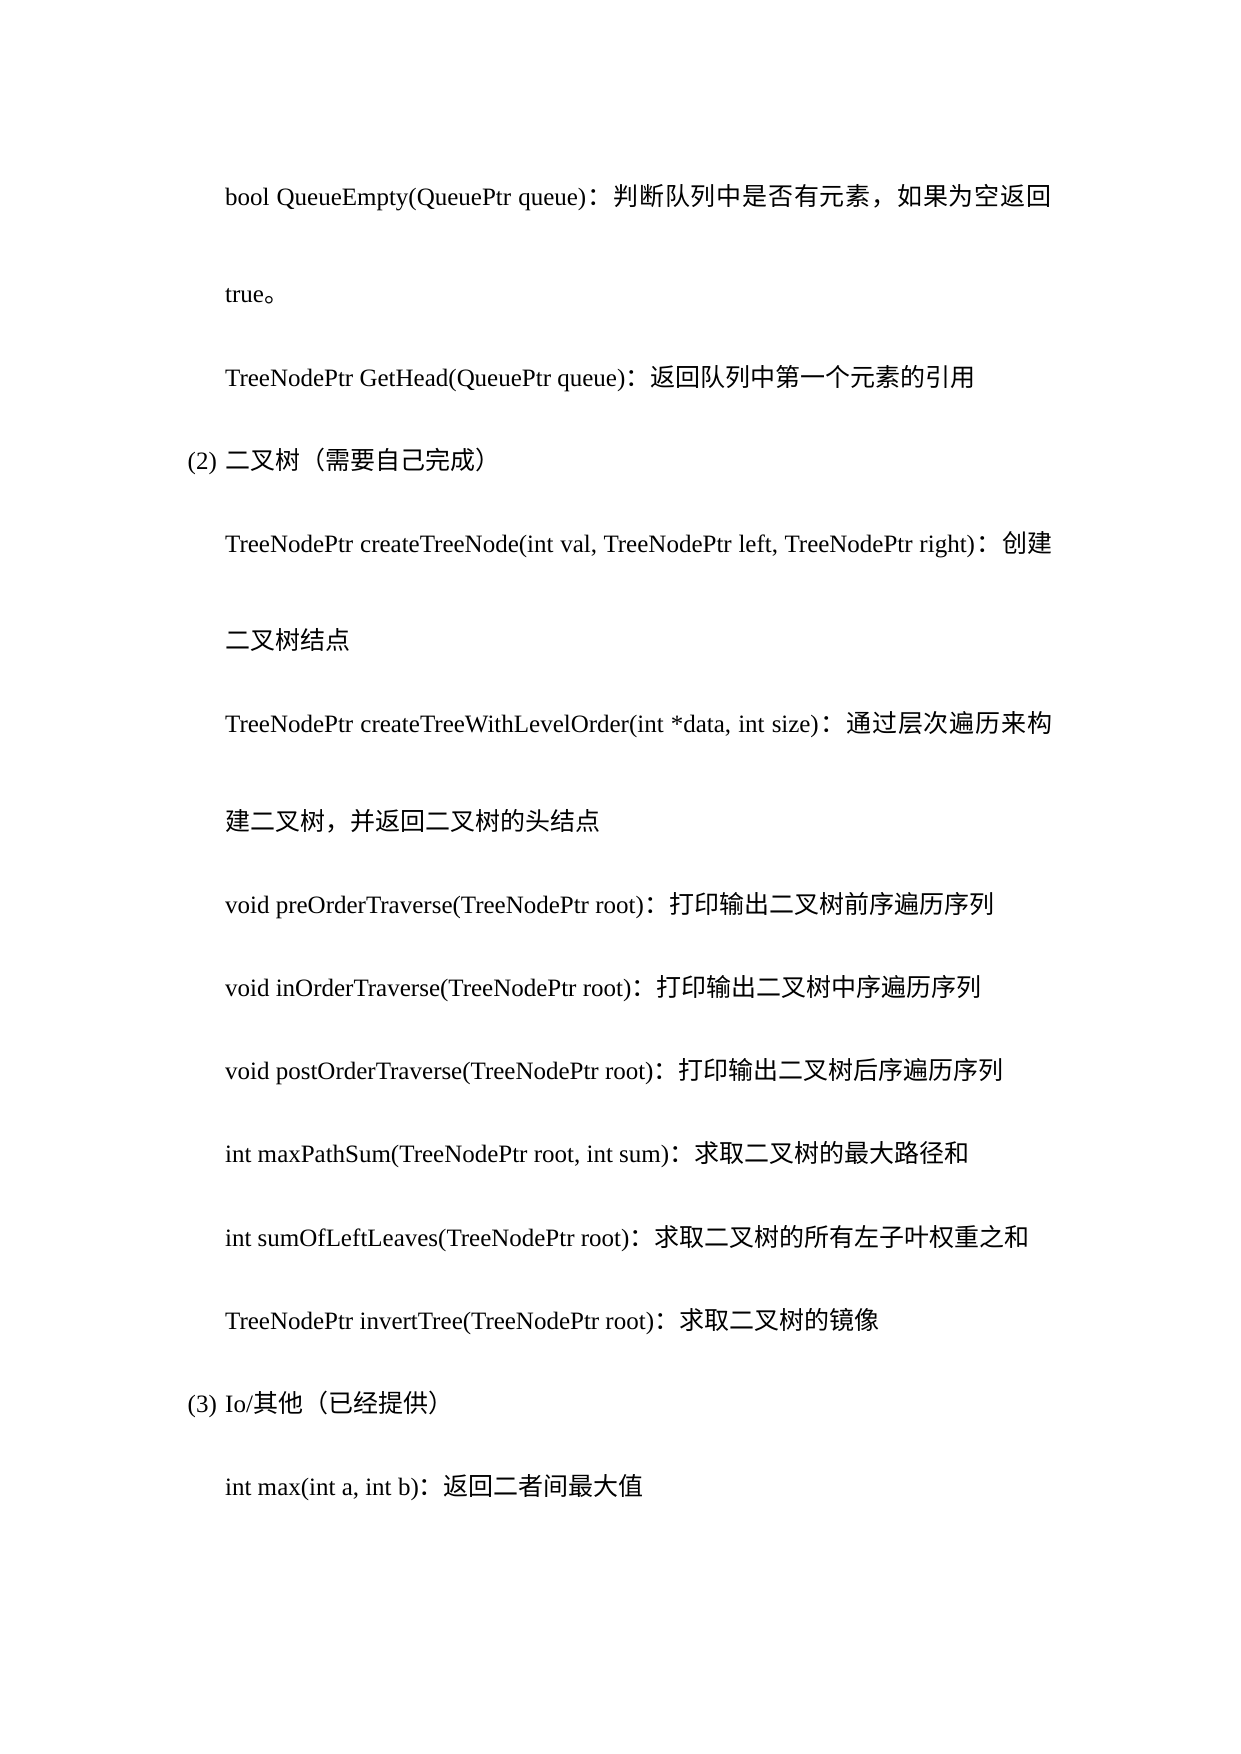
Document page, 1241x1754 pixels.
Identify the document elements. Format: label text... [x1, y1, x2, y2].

list void inOrderTraverse(TreeNodePtr root)：打印输出二叉树中序遍历序列 [225, 953, 1053, 1018]
list TreeNodePtr createTreeWithLevelOrder(int *data, int size)：通过层次遍历来构建二叉树，并返回二叉树的头结点 [225, 689, 1053, 852]
list int maxPathSum(TreeNodePtr root, int sum)：求取二叉树的最大路径和 [225, 1119, 1053, 1184]
list int max(int a, int b)：返回二者间最大值 [225, 1452, 1053, 1517]
list bool QueueEmpty(QueuePtr queue)：判断队列中是否有元素，如果为空返回true。 [225, 162, 1053, 324]
list int sumOfLeftLeaves(TreeNodePtr root)：求取二叉树的所有左子叶权重之和 [225, 1203, 1053, 1268]
list void postOrderTraverse(TreeNodePtr root)：打印输出二叉树后序遍历序列 [225, 1036, 1053, 1101]
list TreeNodePtr GetHead(QueuePtr queue)：返回队列中第一个元素的引用 [225, 343, 1053, 408]
list Io/其他（已经提供） [187, 1369, 1053, 1434]
list 二叉树（需要自己完成） [187, 426, 1053, 491]
list void preOrderTraverse(TreeNodePtr root)：打印输出二叉树前序遍历序列 [225, 870, 1053, 935]
list TreeNodePtr createTreeNode(int val, TreeNodePtr left, TreeNodePtr right)：创建二叉树结点 [225, 509, 1053, 671]
list TreeNodePtr invertTree(TreeNodePtr root)：求取二叉树的镜像 [225, 1286, 1053, 1351]
